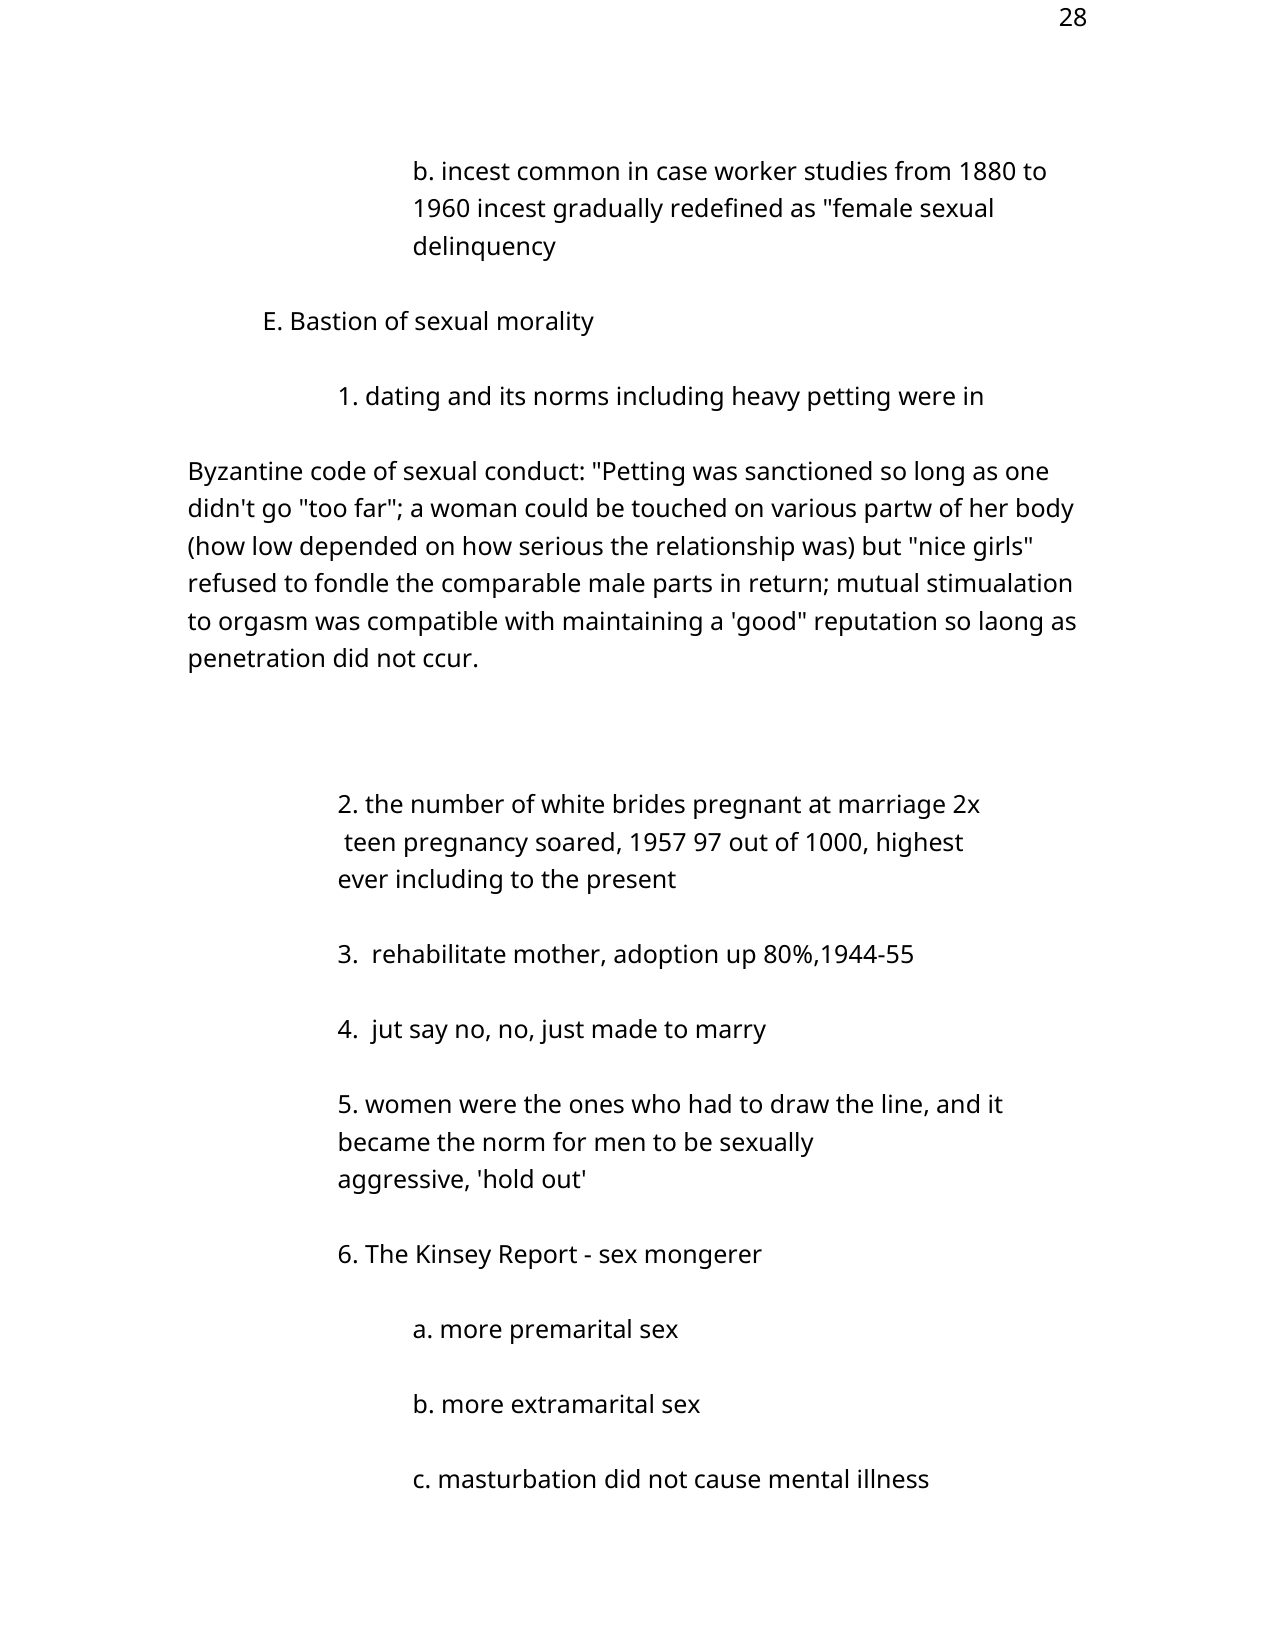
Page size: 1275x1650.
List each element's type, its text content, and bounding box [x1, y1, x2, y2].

text a. more premarital sex [187, 1309, 1087, 1346]
text b. more extramarital sex [187, 1384, 1087, 1421]
text b. incest common in case worker studies from 1880 to 1960 incest gradually redefined as "female sexual delinquency [412, 150, 1087, 262]
text teen pregnancy soared, 1957 97 out of 1000, highest [187, 821, 1087, 859]
text 1. dating and its norms including heavy petting were in [187, 375, 1087, 412]
text 5. women were the ones who had to draw the line, and it [187, 1084, 1087, 1121]
text ever including to the present [187, 859, 1087, 896]
text became the norm for men to be sexually aggressive, 'hold out' [187, 1121, 1087, 1196]
text 3. rehabilitate mother, adoption up 80%,1944-55 [187, 934, 1087, 971]
text 6. The Kinsey Report - sex mongerer [187, 1234, 1087, 1271]
text 2. the number of white brides pregnant at marriage 2x [262, 784, 1087, 821]
text c. masturbation did not cause mental illness [187, 1459, 1087, 1496]
text 4. jut say no, no, just made to marry [187, 1009, 1087, 1046]
text Byzantine code of sexual conduct: "Petting was sanctioned so long as one didn't go "too far"; a woman could be touched on various partw of her body (how low depended on how serious the relationship was) but "nice girls" refused to fondle the comparable male parts in return; mutual stimualation to orgasm was compatible with maintaining a 'good" reputation so laong as penetration did not ccur. [187, 450, 1087, 675]
text E. Bastion of sexual morality [187, 300, 1087, 337]
